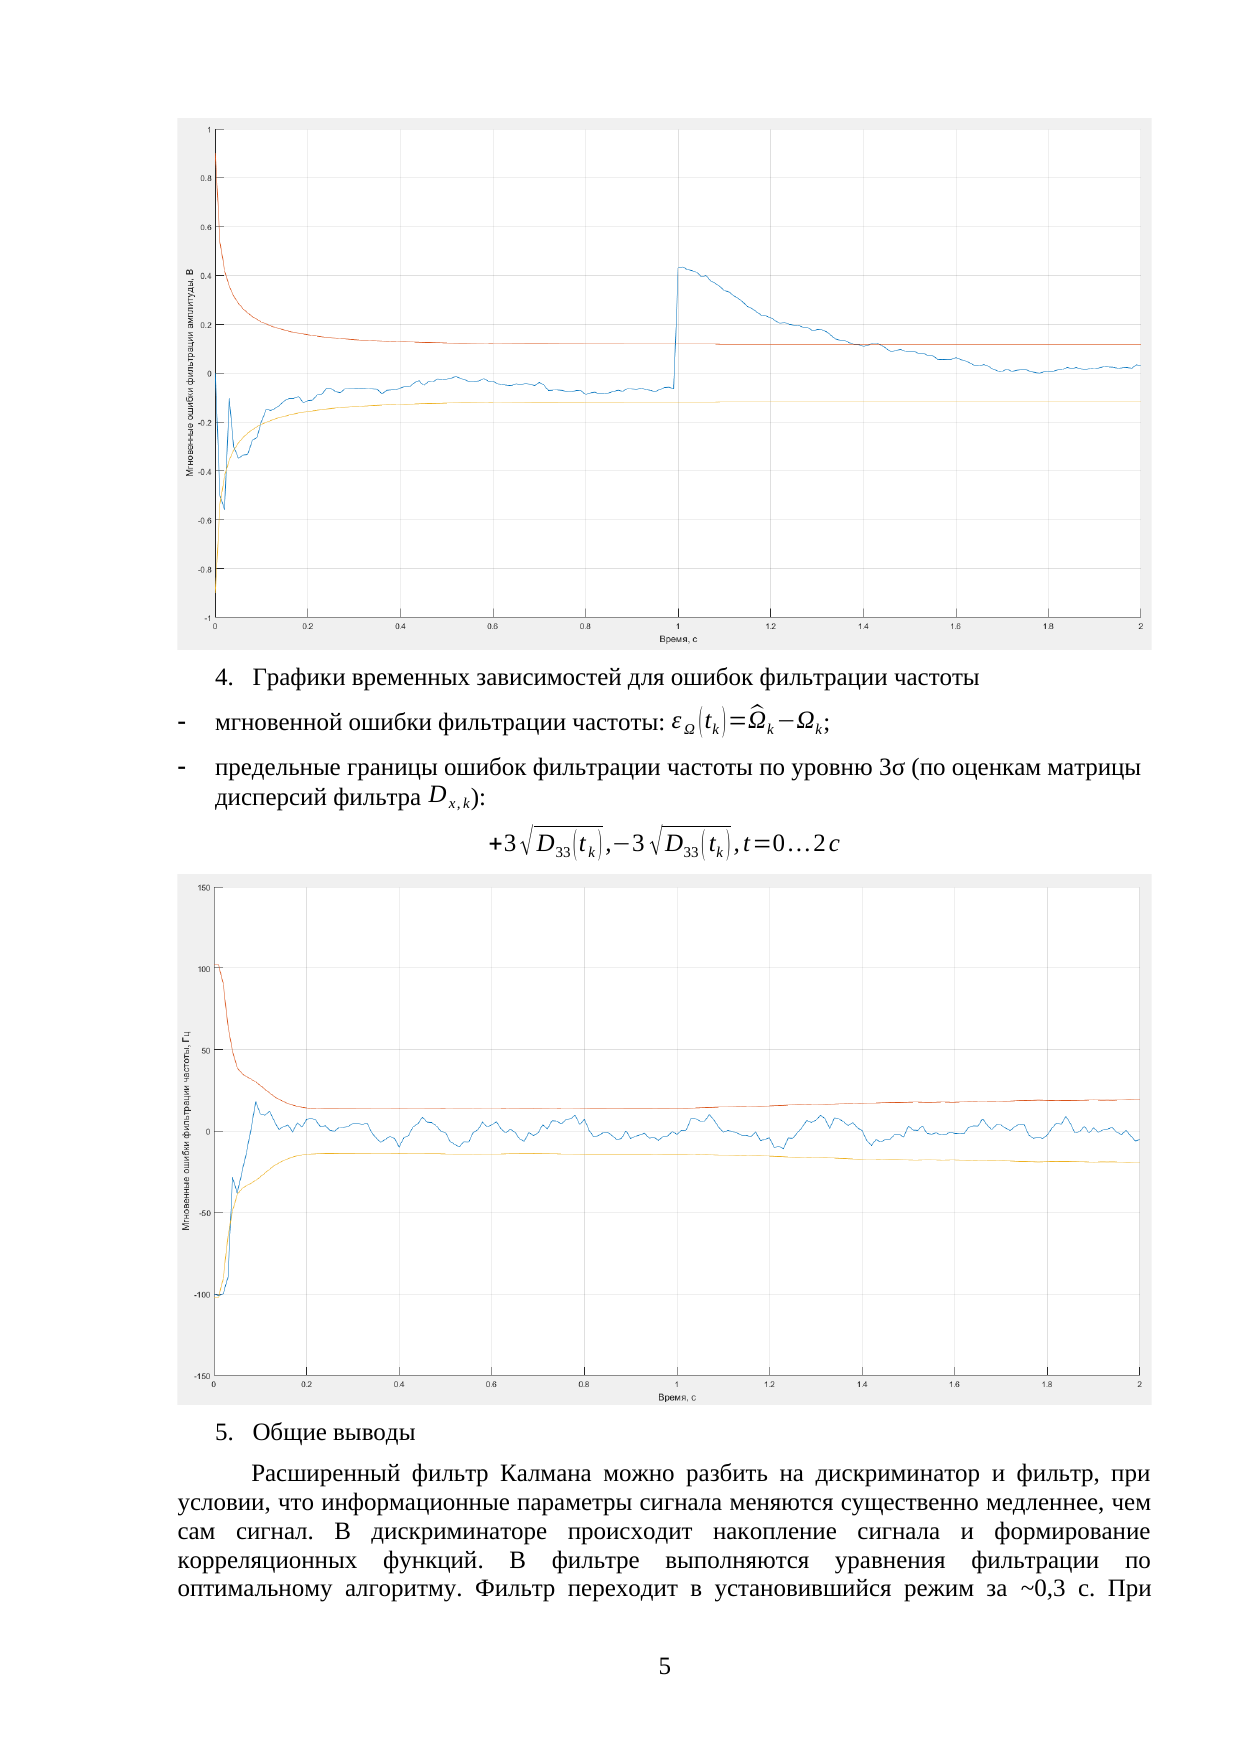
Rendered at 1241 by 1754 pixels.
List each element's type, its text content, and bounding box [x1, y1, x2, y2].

list мгновенной ошибки фильтрации частоты: ; [177, 703, 1152, 739]
list Графики временных зависимостей для ошибок фильтрации частоты [215, 662, 1152, 691]
list Общие выводы [215, 1417, 1152, 1446]
picture [177, 874, 1152, 1405]
list предельные границы ошибок фильтрации частоты по уровню 3σ (по оценкам матрицы дисперсий фильтра ): [177, 752, 1152, 812]
picture [177, 118, 1152, 650]
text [177, 1458, 1152, 1602]
